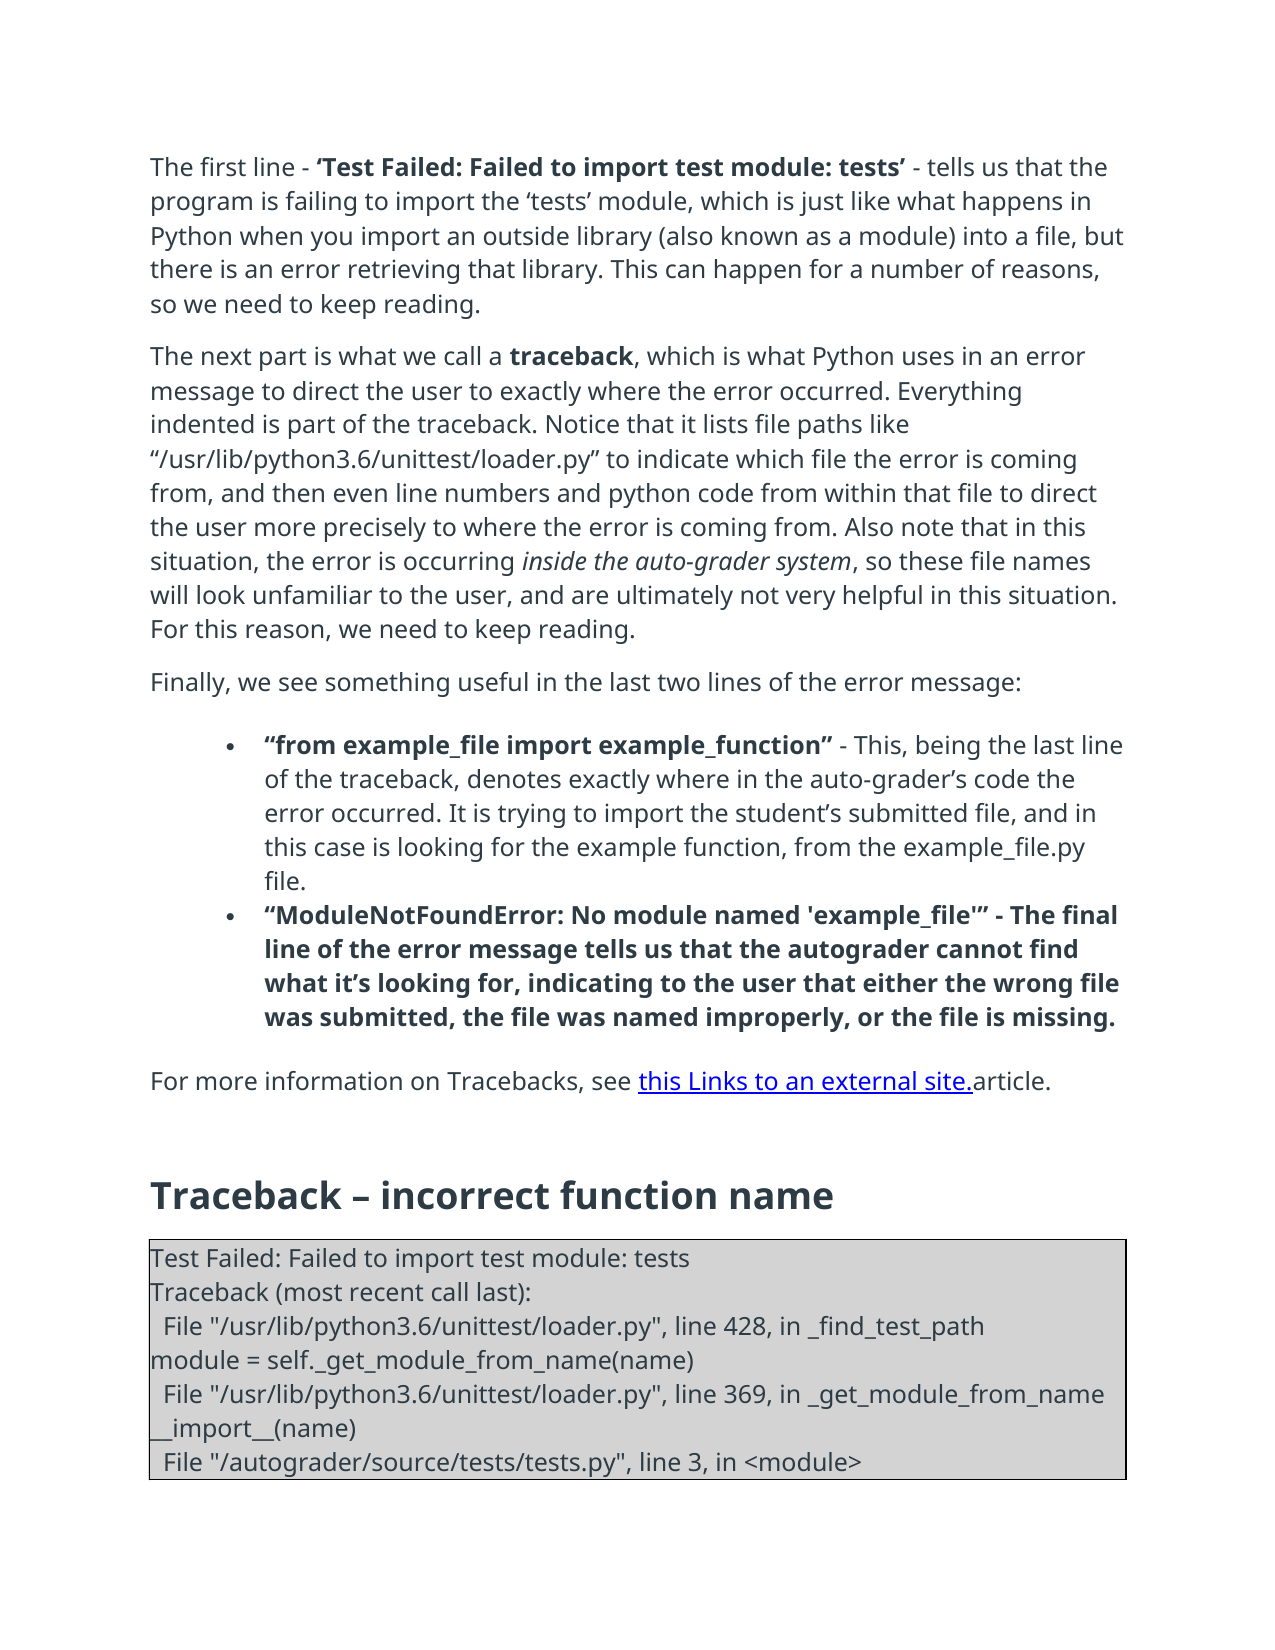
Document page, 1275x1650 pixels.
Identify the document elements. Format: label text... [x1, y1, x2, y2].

text The next part is what we call a traceback, which is what Python uses in an error message to direct the user to exactly where the error occurred. Everything indented is part of the traceback. Notice that it lists file paths like “/usr/lib/python3.6/unittest/loader.py” to indicate which file the error is coming from, and then even line numbers and python code from within that file to direct the user more precisely to where the error is coming from. Also note that in this situation, the error is occurring inside the auto-grader system, so these file names will look unfamiliar to the user, and are ultimately not very helpful in this situation. For this reason, we need to keep reading. [150, 339, 1125, 646]
text For more information on Tracebacks, see this Links to an external site.article. [150, 1063, 1125, 1097]
text The first line - ‘Test Failed: Failed to import test module: tests’ - tells us that the program is failing to import the ‘tests’ module, which is just like what happens in Python when you import an outside library (also known as a module) into a file, but there is an error retrieving that library. This can happen for a number of reasons, so we need to keep reading. [150, 150, 1125, 320]
subtitle Traceback – incorrect function name [150, 1169, 1125, 1220]
text Finally, we see something useful in the last two lines of the error message: [150, 664, 1125, 698]
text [150, 1240, 1125, 1479]
list “ModuleNotFoundError: No module named 'example_file'” - The final line of the error message tells us that the autograder cannot find what it’s looking for, indicating to the user that either the wrong file was submitted, the file was named improperly, or the file is missing. [227, 898, 1125, 1034]
list “from example_file import example_function” - This, being the last line of the traceback, denotes exactly where in the auto-grader’s code the error occurred. It is trying to import the student’s submitted file, and in this case is looking for the example function, from the example_file.py file. [227, 728, 1125, 898]
